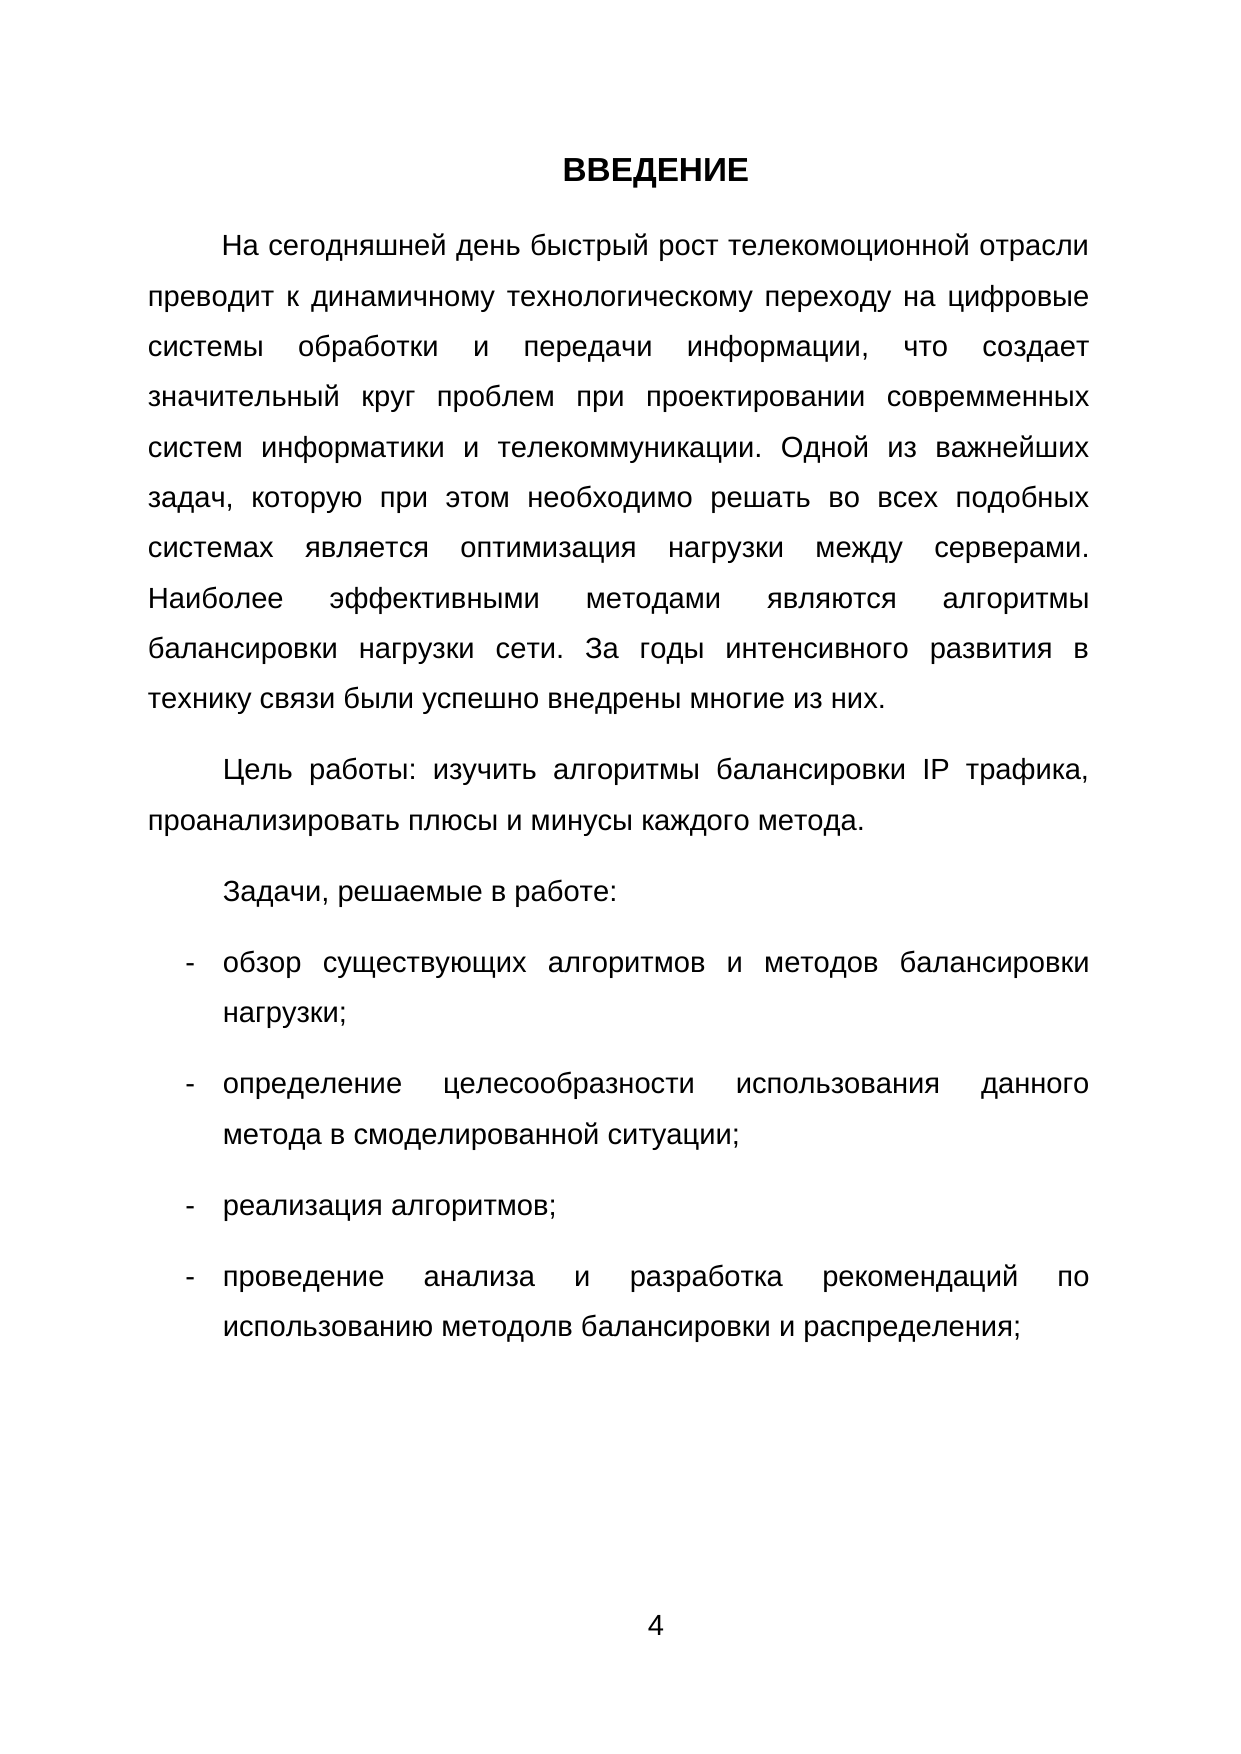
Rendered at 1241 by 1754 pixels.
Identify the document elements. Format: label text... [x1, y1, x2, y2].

text На сегодняшней день быстрый рост телекомоционной отрасли преводит к динамичному технологическому переходу на цифровые системы обработки и передачи информации, что создает значительный круг проблем при проектировании совремменных систем информатики и телекоммуникации. Одной из важнейших задач, которую при этом необходимо решать во всех подобных системах является оптимизация нагрузки между серверами. Наиболее эффективными методами являются алгоритмы балансировки нагрузки сети. За годы интенсивного развития в технику связи были успешно внедрены многие из них. [148, 228, 1090, 715]
list проведение анализа и разработка рекомендаций по использованию методолв балансировки и распределения; [185, 1259, 1090, 1343]
list реализация алгоритмов; [185, 1188, 1090, 1221]
subtitle ВВЕДЕНИЕ [148, 150, 1090, 188]
text Задачи, решаемые в работе: [148, 874, 1090, 907]
list обзор существующих алгоритмов и методов балансировки нагрузки; [185, 945, 1090, 1029]
list определение целесообразности использования данного метода в смоделированной ситуации; [185, 1066, 1090, 1150]
text Цель работы: изучить алгоритмы балансировки IP трафика, проанализировать плюсы и минусы каждого метода. [148, 752, 1090, 836]
